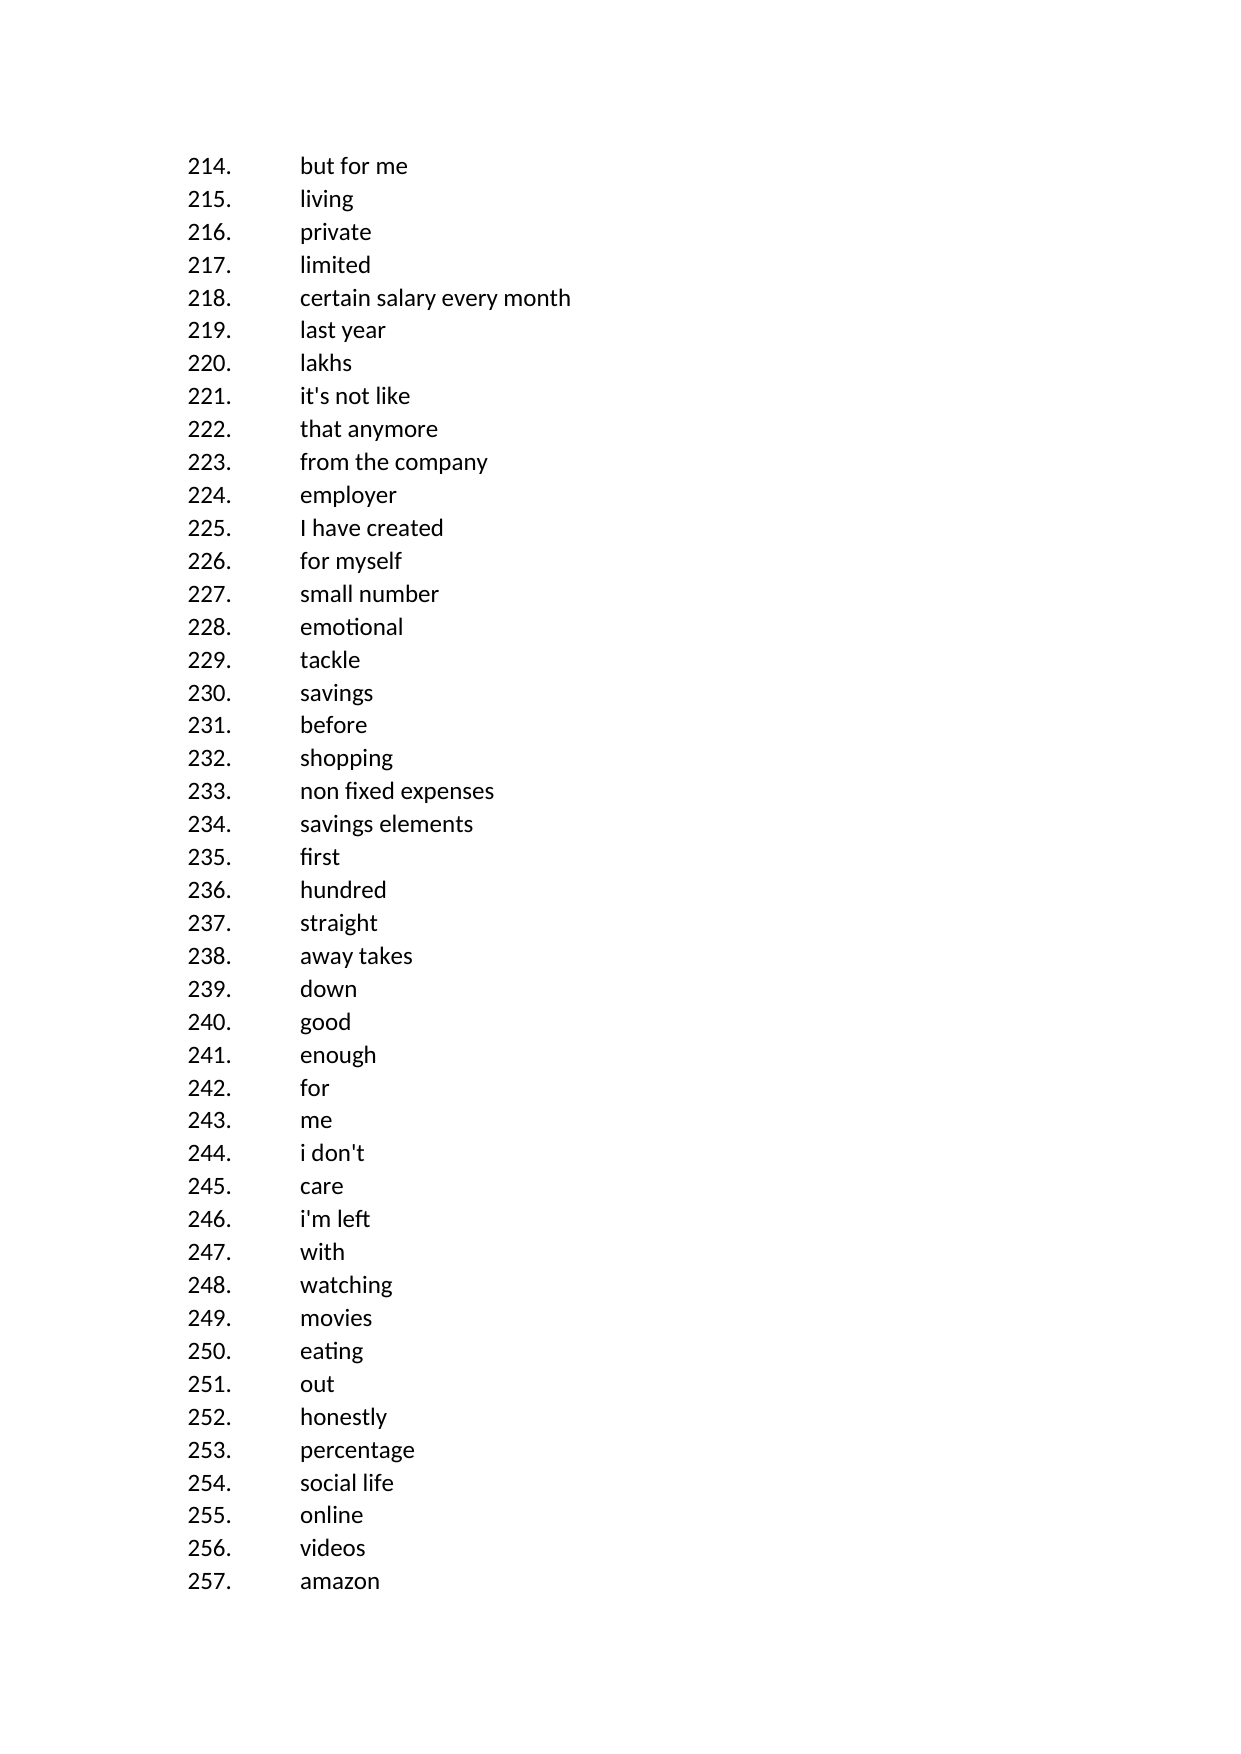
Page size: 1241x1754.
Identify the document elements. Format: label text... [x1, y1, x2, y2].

list shopping [187, 742, 1090, 773]
list good [187, 1006, 1090, 1036]
list tackle [187, 644, 1090, 674]
list online [187, 1499, 1090, 1530]
list i don't [187, 1137, 1090, 1168]
list it's not like [187, 380, 1090, 411]
list emotional [187, 611, 1090, 641]
list I have created [187, 512, 1090, 543]
list first [187, 841, 1090, 872]
list with [187, 1236, 1090, 1267]
list for myself [187, 545, 1090, 576]
list certain salary every month [187, 282, 1090, 312]
list lakhs [187, 347, 1090, 378]
list amazon [187, 1565, 1090, 1596]
list out [187, 1368, 1090, 1398]
list but for me [187, 150, 1090, 181]
list savings elements [187, 808, 1090, 839]
list before [187, 709, 1090, 740]
list care [187, 1170, 1090, 1201]
list eating [187, 1335, 1090, 1366]
list that anymore [187, 413, 1090, 444]
list small number [187, 578, 1090, 608]
list watching [187, 1269, 1090, 1300]
list percentage [187, 1434, 1090, 1464]
list savings [187, 677, 1090, 707]
list down [187, 973, 1090, 1003]
list movies [187, 1302, 1090, 1333]
list videos [187, 1532, 1090, 1563]
list limited [187, 249, 1090, 279]
list honestly [187, 1401, 1090, 1431]
list from the company [187, 446, 1090, 477]
list enough [187, 1039, 1090, 1069]
list living [187, 183, 1090, 213]
list non fixed expenses [187, 775, 1090, 806]
list me [187, 1104, 1090, 1135]
list straight [187, 907, 1090, 938]
list employer [187, 479, 1090, 510]
list private [187, 216, 1090, 246]
list for [187, 1072, 1090, 1102]
list social life [187, 1467, 1090, 1497]
list last year [187, 314, 1090, 345]
list away takes [187, 940, 1090, 971]
list hundred [187, 874, 1090, 905]
list i'm left [187, 1203, 1090, 1234]
